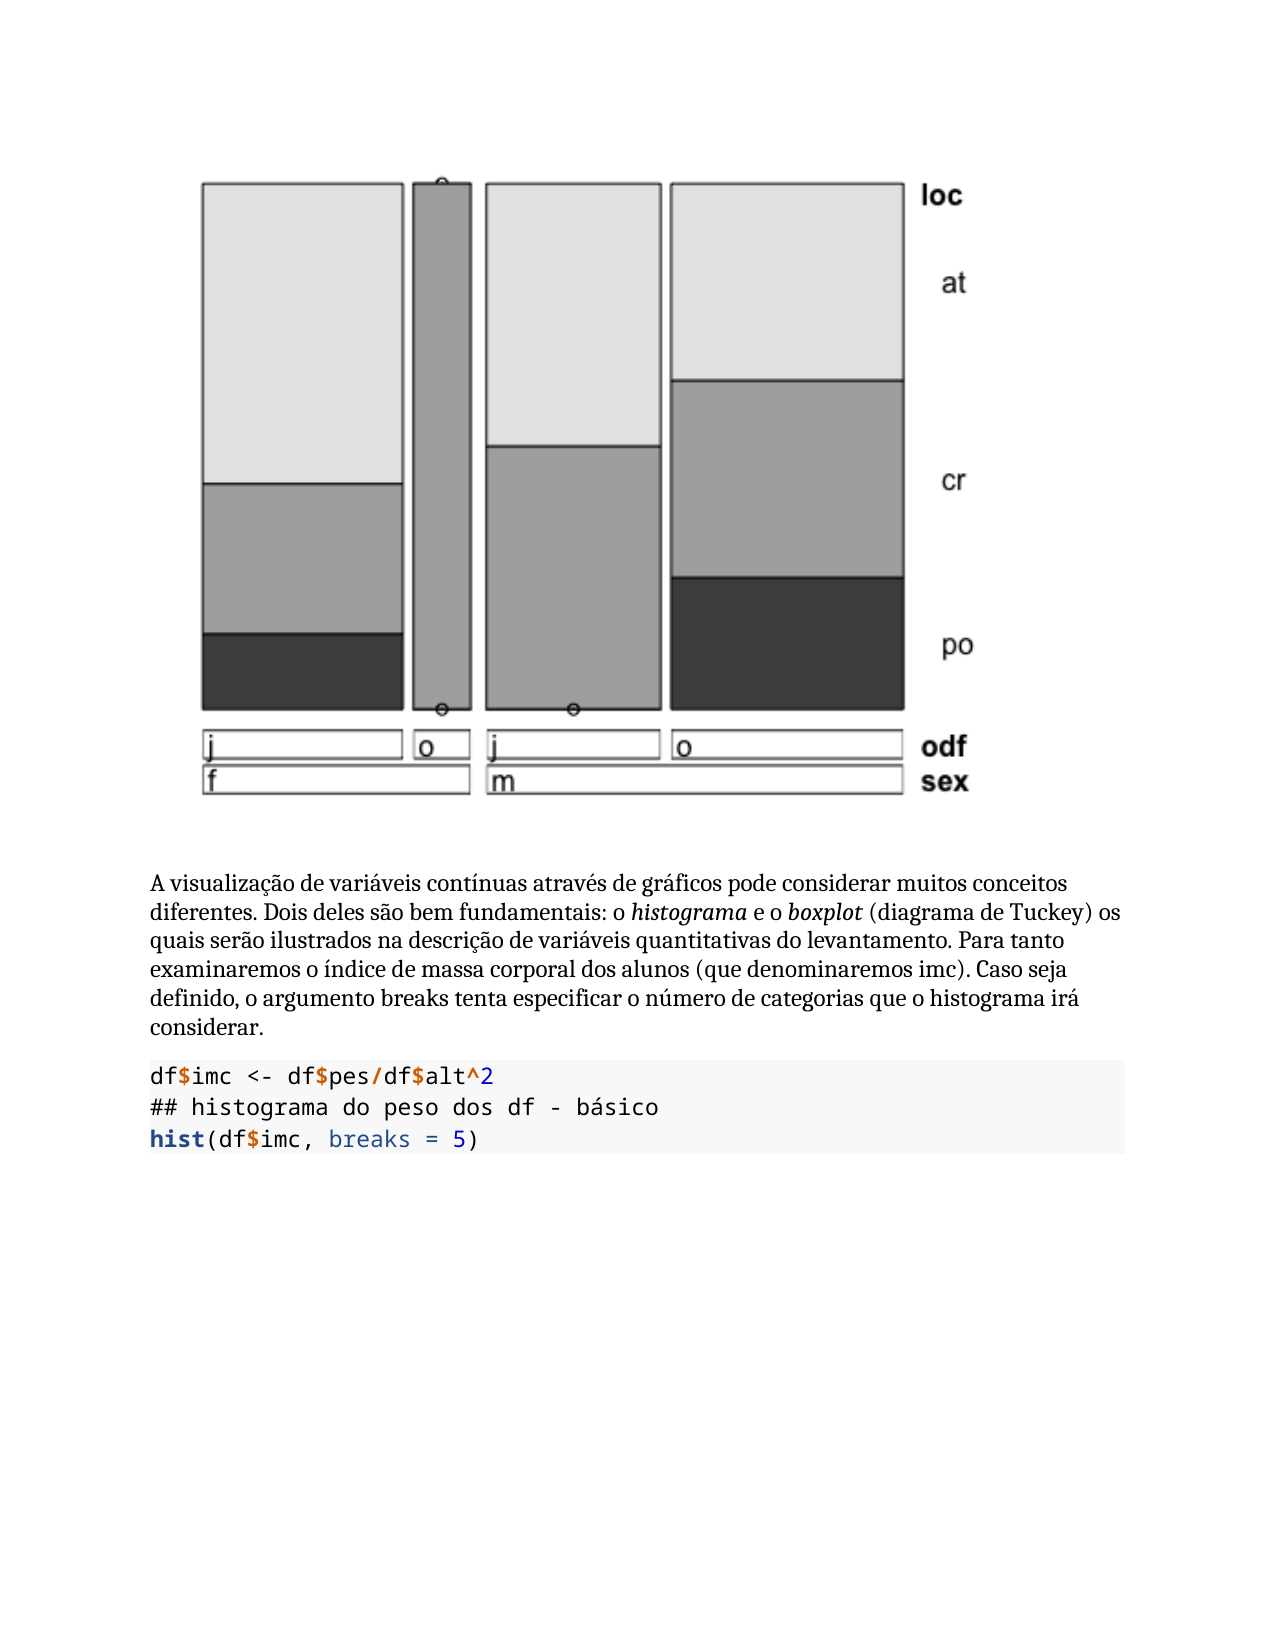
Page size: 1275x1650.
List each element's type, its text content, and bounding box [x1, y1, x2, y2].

picture [168, 150, 1044, 850]
text df$imc <- df$pes/df$alt^2 ## histograma do peso dos df - básico hist(df$imc, breaks = 5) [150, 1060, 1125, 1154]
text A visualização de variáveis contínuas através de gráficos pode considerar muitos conceitos diferentes. Dois deles são bem fundamentais: o histograma e o boxplot (diagrama de Tuckey) os quais serão ilustrados na descrição de variáveis quantitativas do levantamento. Para tanto examinaremos o índice de massa corporal dos alunos (que denominaremos imc). Caso seja definido, o argumento breaks tenta especificar o número de categorias que o histograma irá considerar. [150, 869, 1125, 1041]
